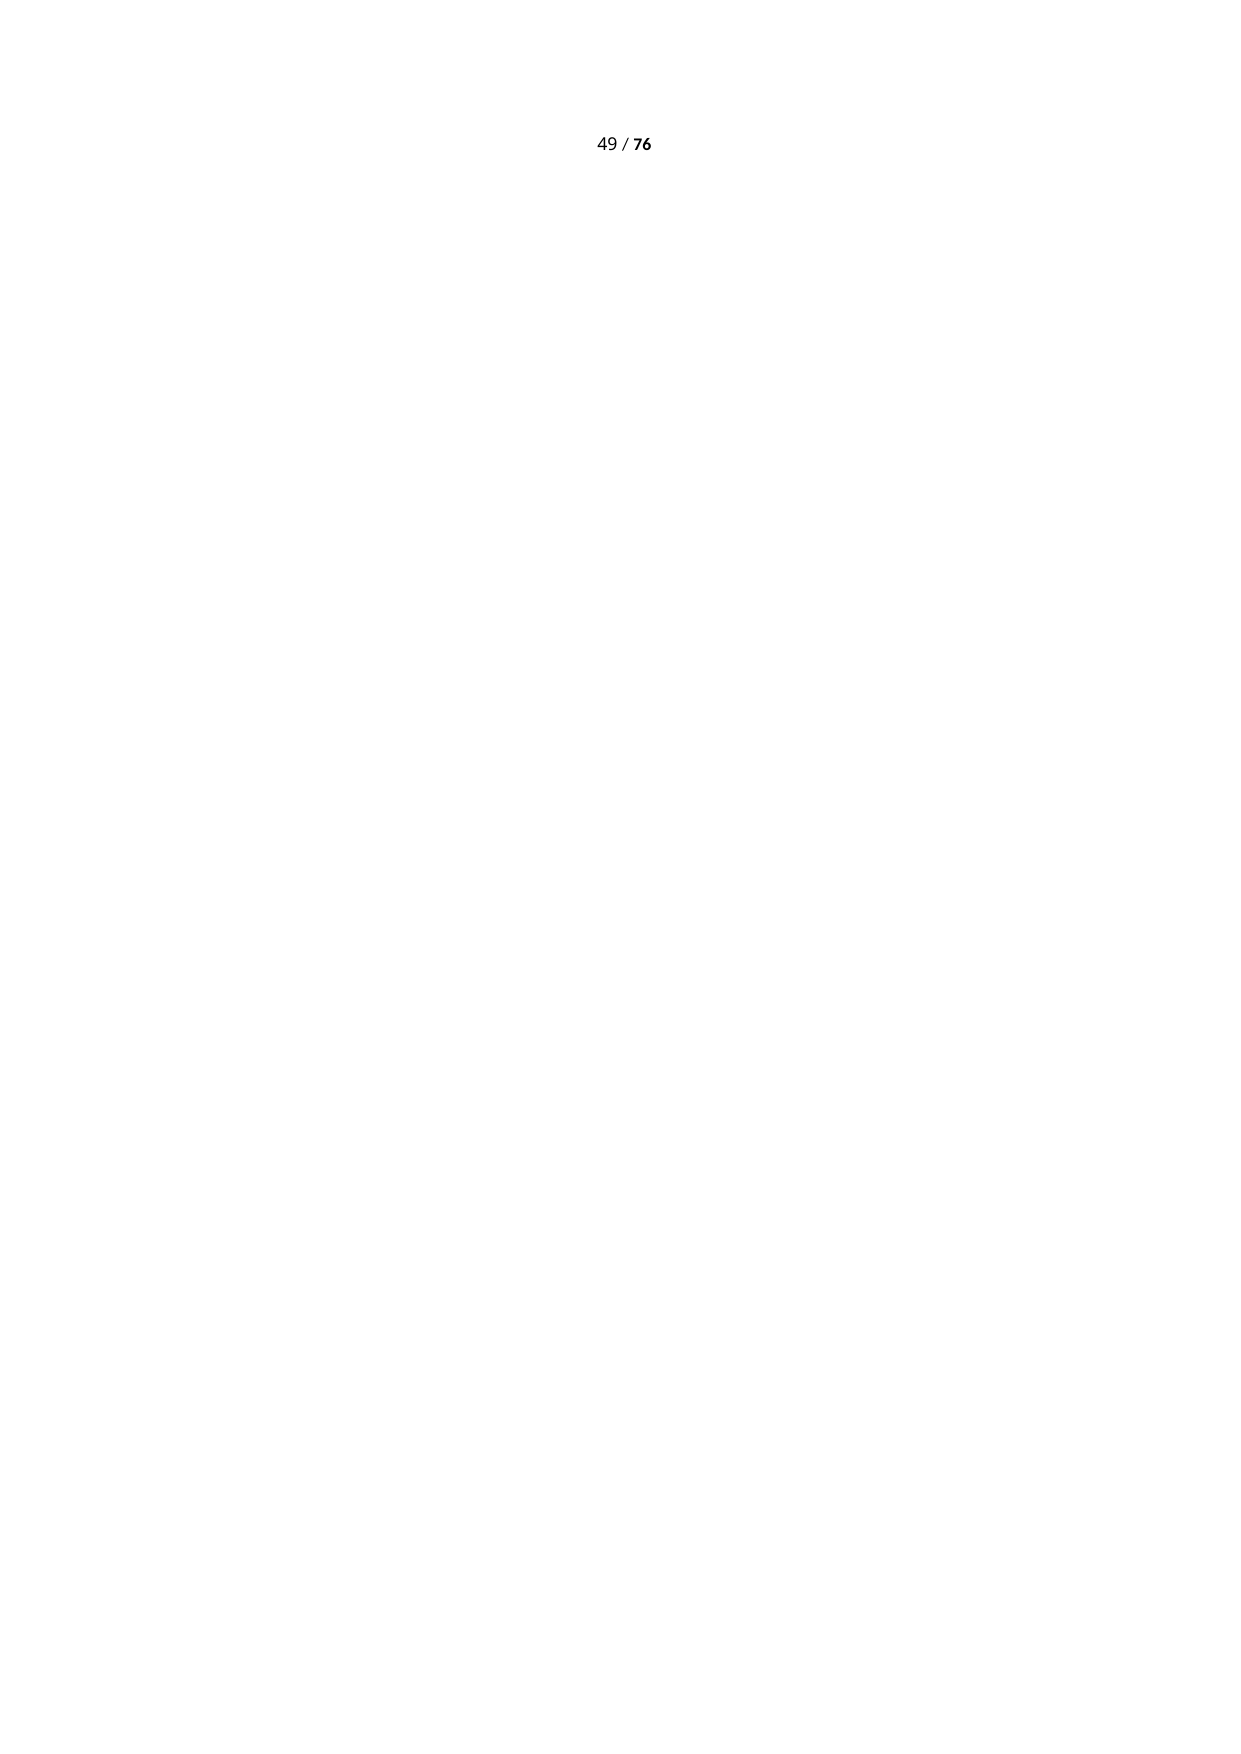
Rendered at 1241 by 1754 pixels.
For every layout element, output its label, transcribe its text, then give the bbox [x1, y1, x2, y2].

text 49 / 76 [96, 132, 1152, 156]
